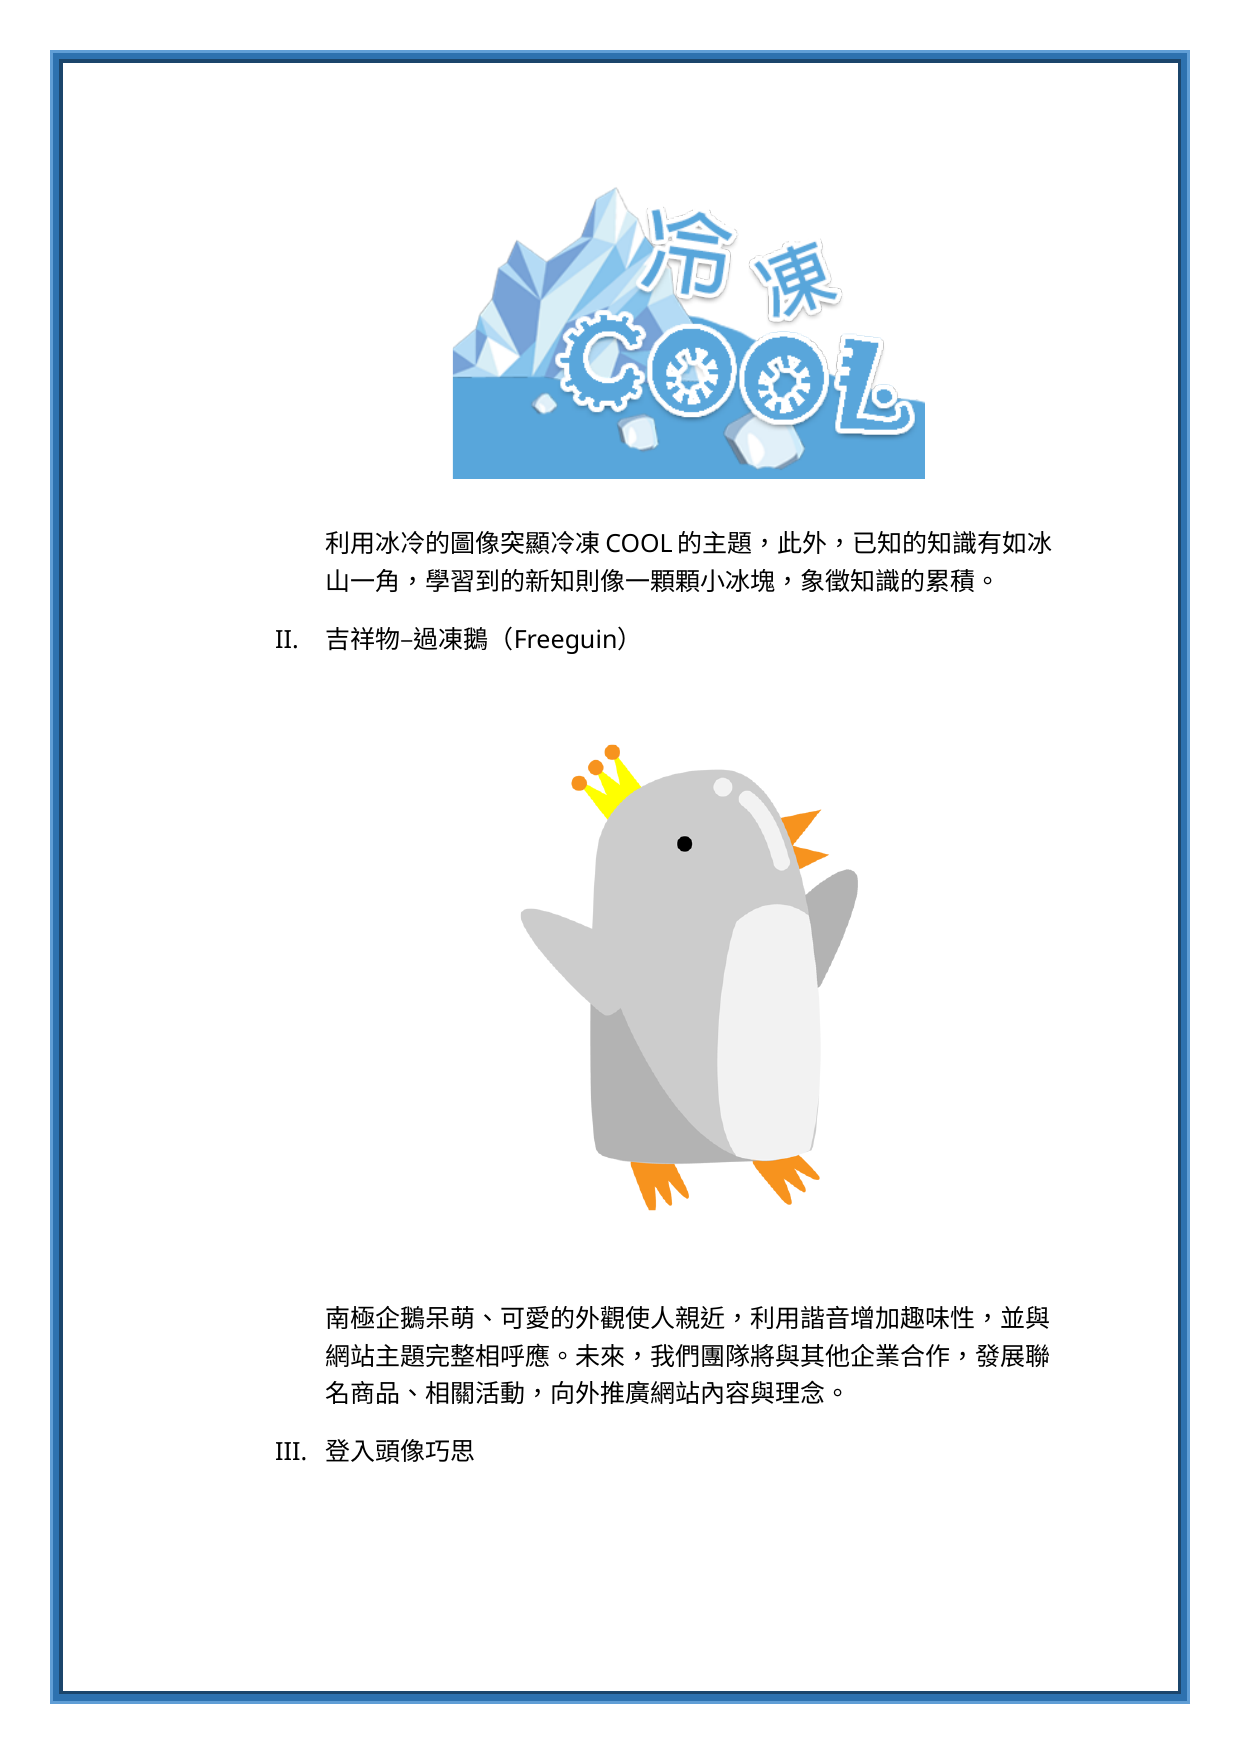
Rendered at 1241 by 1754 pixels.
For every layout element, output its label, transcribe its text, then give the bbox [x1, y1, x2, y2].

list 吉祥物–過凍鵝（Freeguin） [275, 619, 1053, 656]
text 利用冰冷的圖像突顯冷凍COOL的主題，此外，已知的知識有如冰山一角，學習到的新知則像一顆顆小冰塊，象徵知識的累積。 [325, 523, 1053, 598]
picture [452, 164, 925, 479]
picture [503, 677, 874, 1251]
list 登入頭像巧思 [275, 1431, 1053, 1469]
text 南極企鵝呆萌、可愛的外觀使人親近，利用諧音增加趣味性，並與網站主題完整相呼應。未來，我們團隊將與其他企業合作，發展聯名商品、相關活動，向外推廣網站內容與理念。 [325, 1298, 1053, 1410]
